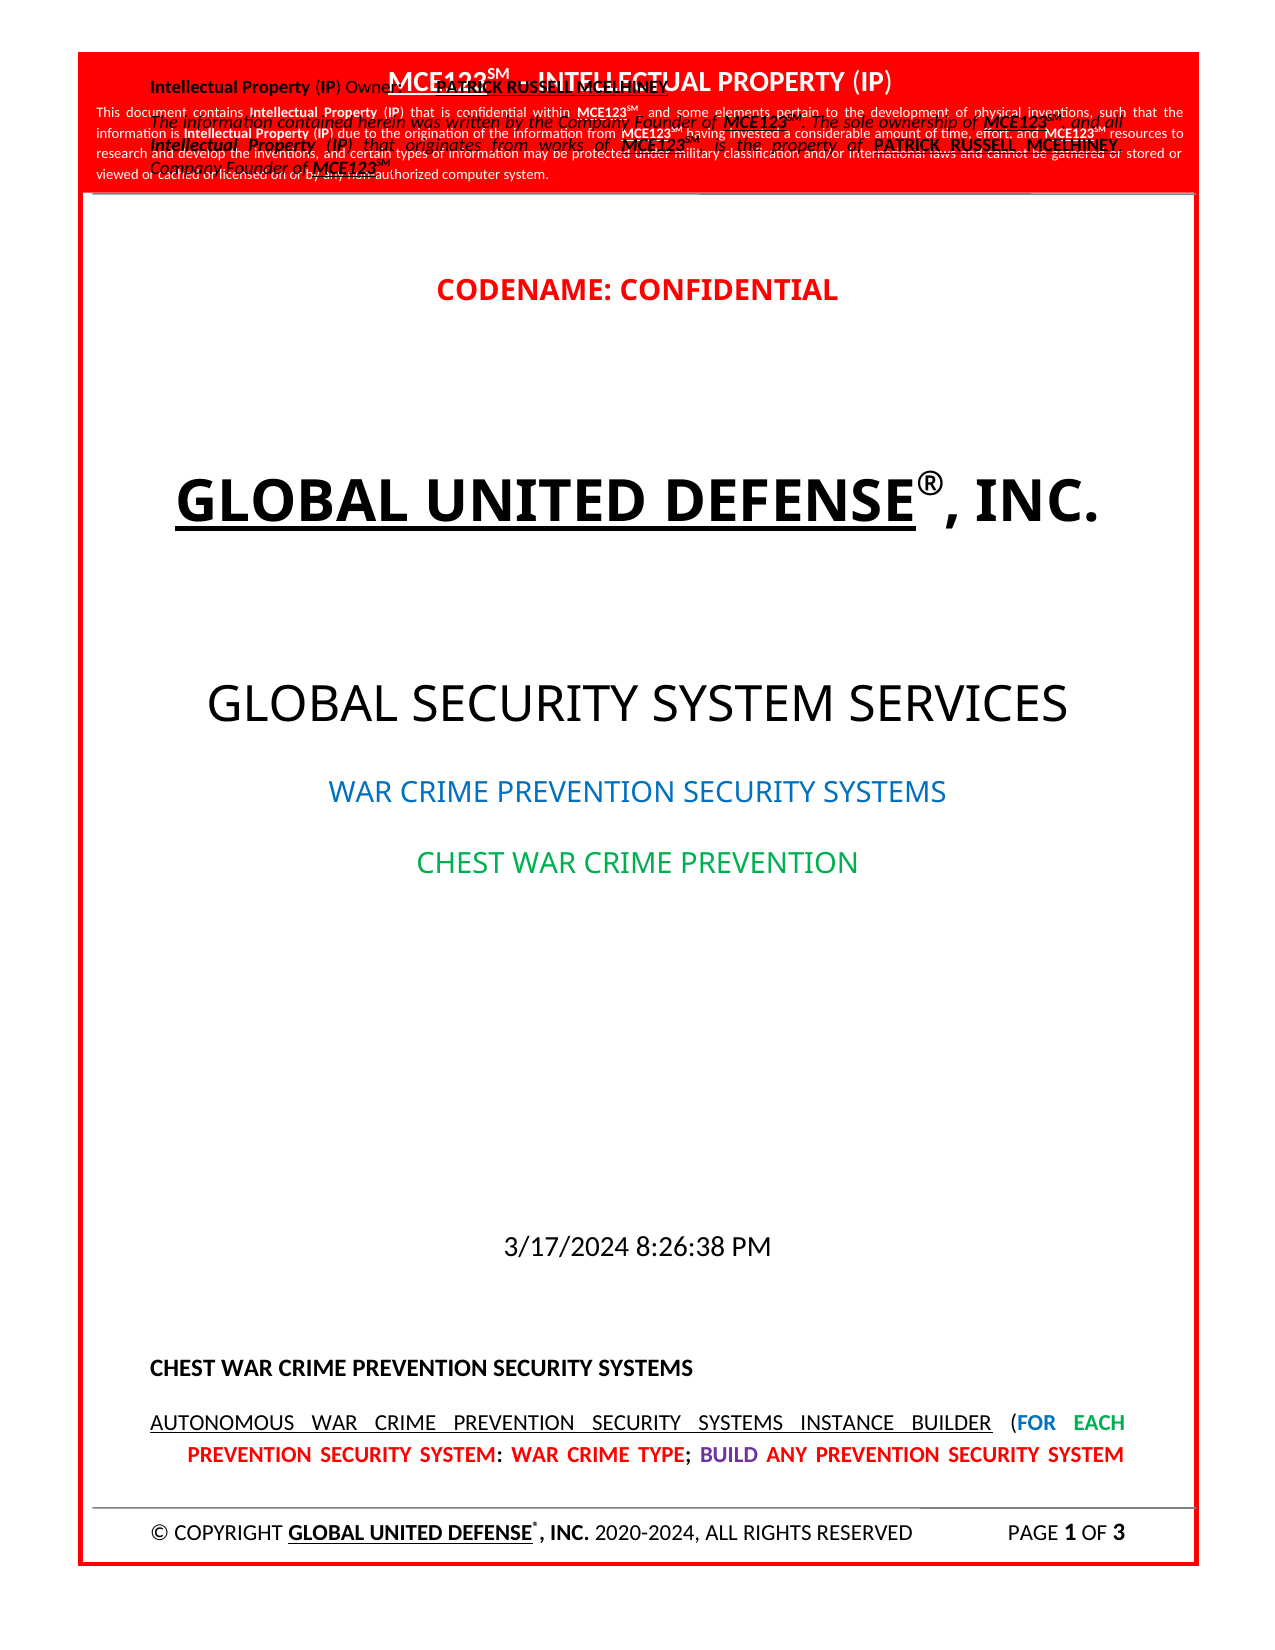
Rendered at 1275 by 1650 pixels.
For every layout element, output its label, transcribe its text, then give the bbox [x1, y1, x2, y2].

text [150, 1408, 1125, 1468]
text CHEST WAR CRIME PREVENTION SECURITY SYSTEMS [150, 1352, 1125, 1382]
text 3/17/2024 8:26:38 PM [150, 1228, 1125, 1264]
subtitle CHEST WAR CRIME PREVENTION [150, 842, 1125, 882]
text GLOBAL SECURITY SYSTEM SERVICES [150, 668, 1125, 736]
subtitle WAR CRIME PREVENTION SECURITY SYSTEMS [150, 772, 1125, 811]
text CODENAME: CONFIDENTIAL [150, 269, 1125, 309]
text GLOBAL UNITED DEFENSE®, INC. [150, 459, 1125, 539]
